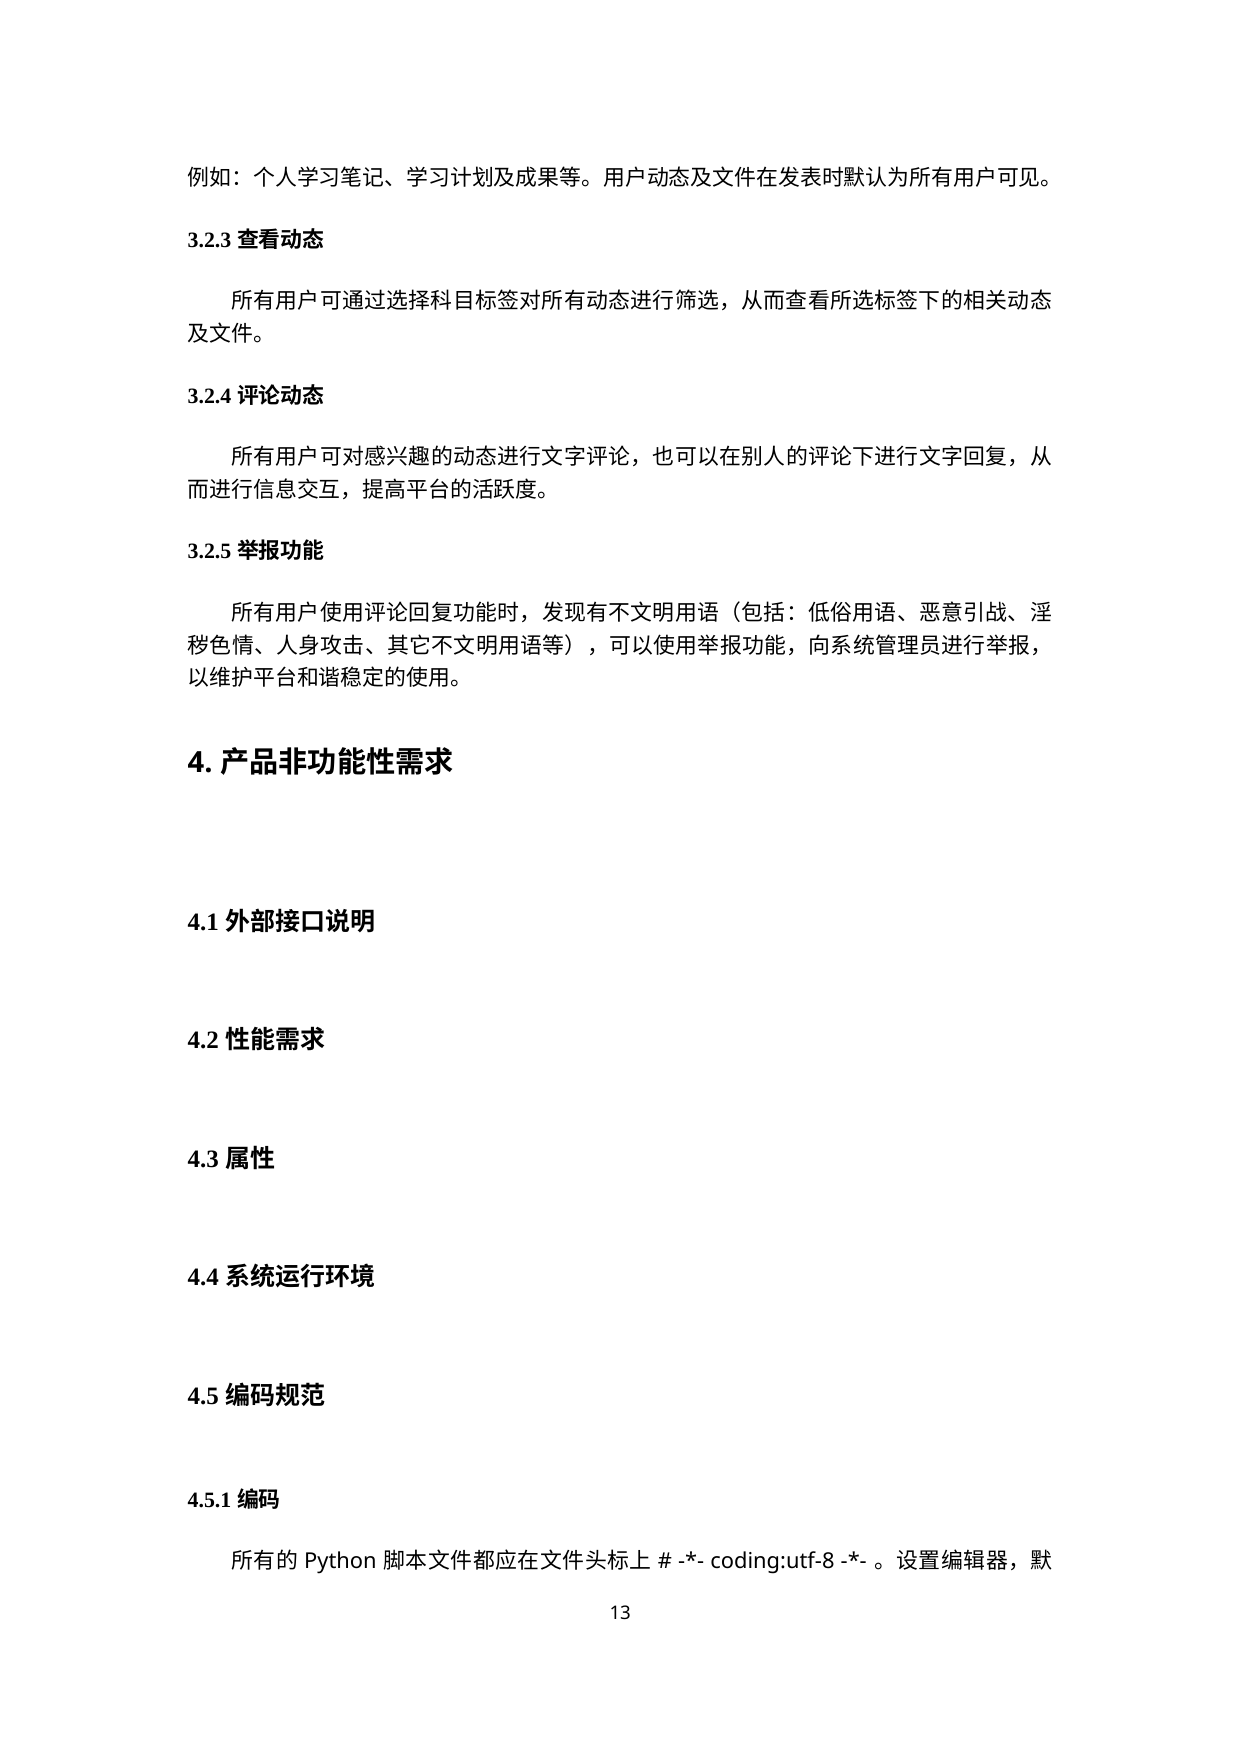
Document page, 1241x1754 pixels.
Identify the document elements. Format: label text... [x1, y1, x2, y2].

subtitle 4.1 外部接口说明 [187, 887, 1053, 952]
subtitle 3.2.4 评论动态 [187, 377, 1053, 410]
subtitle 4.2 性能需求 [187, 1005, 1053, 1070]
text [187, 160, 1053, 192]
subtitle 4.5.1 编码 [187, 1482, 1053, 1514]
subtitle 4.4 系统运行环境 [187, 1242, 1053, 1307]
subtitle 4.5 编码规范 [187, 1361, 1053, 1426]
subtitle 3.2.5 举报功能 [187, 533, 1053, 566]
subtitle 4. 产品非功能性需求 [187, 728, 1053, 793]
text 所有用户使用评论回复功能时，发现有不文明用语（包括：低俗用语、恶意引战、淫秽色情、人身攻击、其它不文明用语等），可以使用举报功能，向系统管理员进行举报，以维护平台和谐稳定的使用。 [187, 595, 1053, 692]
text 所有用户可对感兴趣的动态进行文字评论，也可以在别人的评论下进行文字回复，从而进行信息交互，提高平台的活跃度。 [187, 439, 1053, 504]
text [187, 1543, 1053, 1576]
subtitle 4.3 属性 [187, 1124, 1053, 1189]
text 所有用户可通过选择科目标签对所有动态进行筛选，从而查看所选标签下的相关动态及文件。 [187, 283, 1053, 348]
subtitle 3.2.3 查看动态 [187, 221, 1053, 254]
